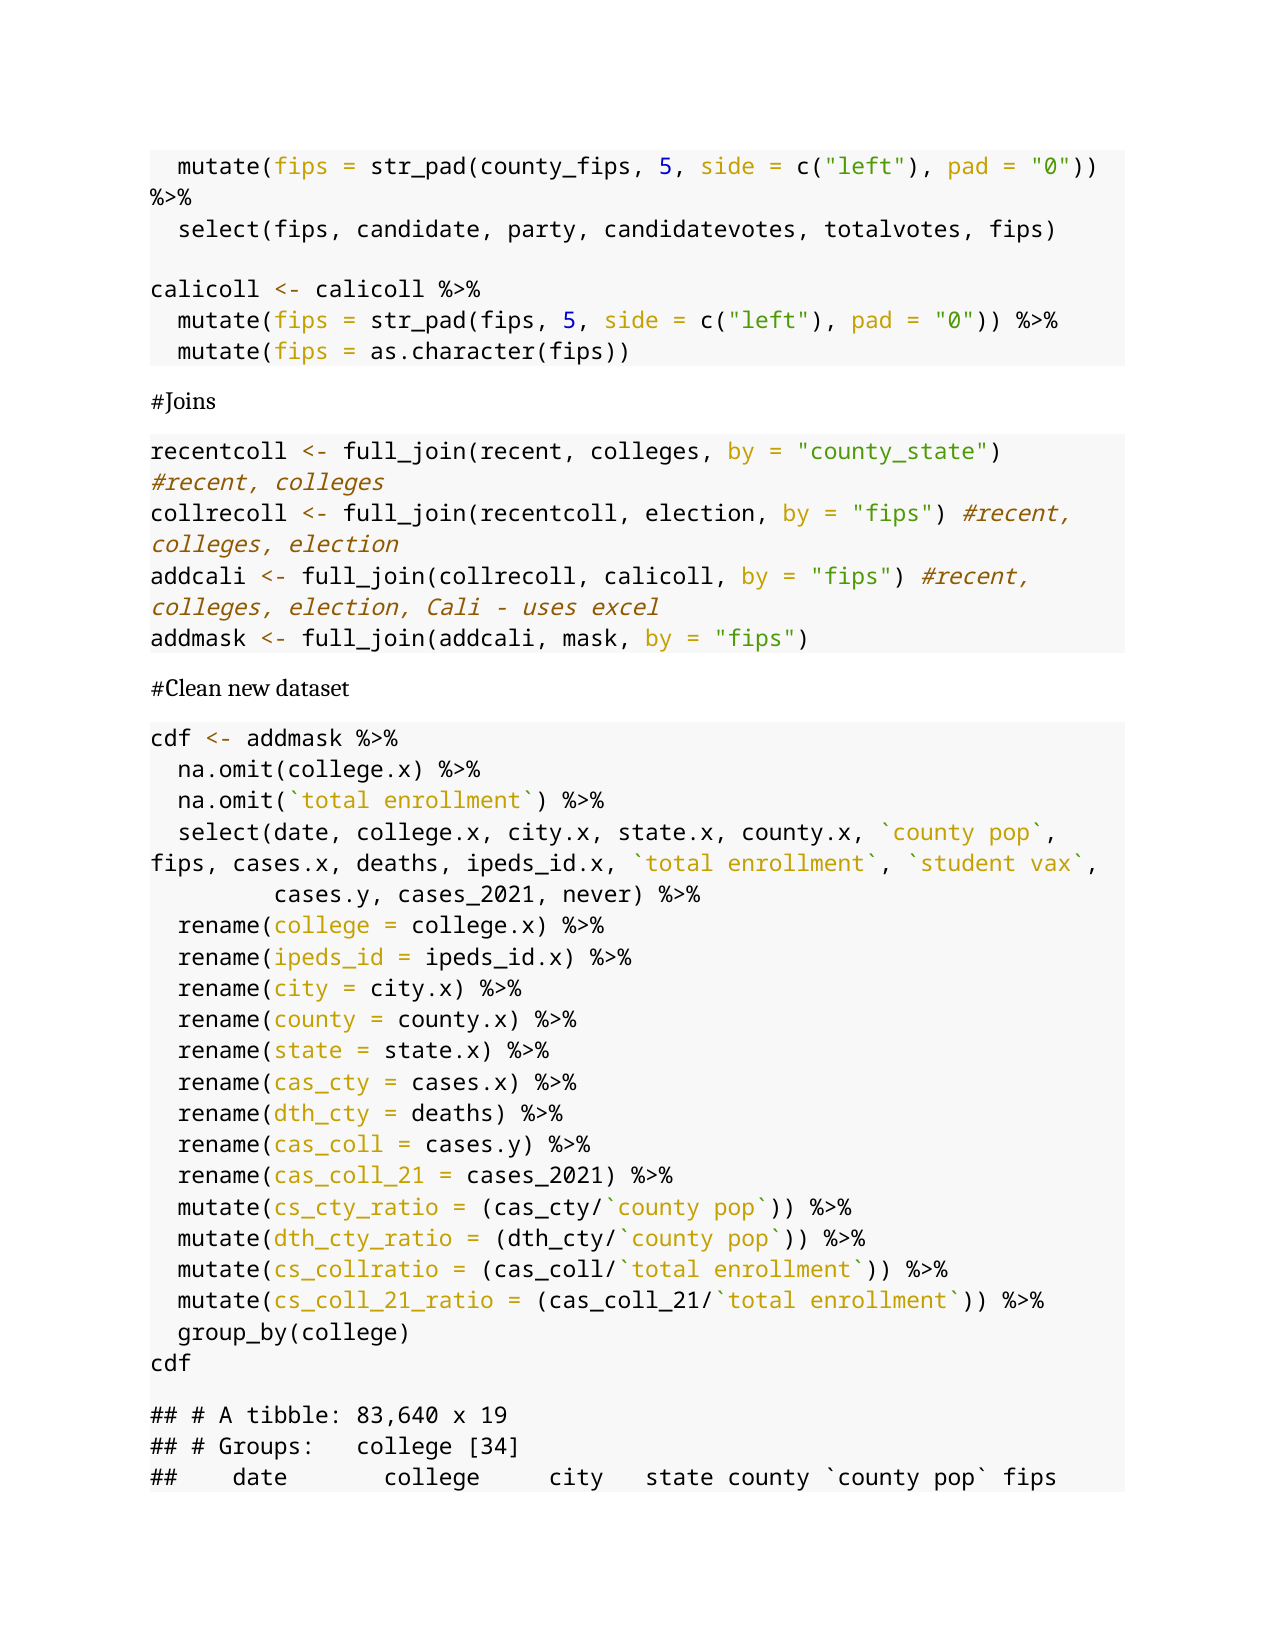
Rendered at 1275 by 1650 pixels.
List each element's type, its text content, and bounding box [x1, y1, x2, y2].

text recentcoll <- full_join(recent, colleges, by = "county_state") #recent, colleges collrecoll <- full_join(recentcoll, election, by = "fips") #recent, colleges, election addcali <- full_join(collrecoll, calicoll, by = "fips") #recent, colleges, election, Cali - uses excel addmask <- full_join(addcali, mask, by = "fips") [150, 434, 1125, 653]
text #Clean new dataset [150, 674, 1125, 703]
text #Joins [150, 387, 1125, 416]
text cdf <- addmask %>% na.omit(college.x) %>% na.omit(`total enrollment`) %>% select(date, college.x, city.x, state.x, county.x, `county pop`, fips, cases.x, deaths, ipeds_id.x, `total enrollment`, `student vax`, cases.y, cases_2021, never) %>% rename(college = college.x) %>% rename(ipeds_id = ipeds_id.x) %>% rename(city = city.x) %>% rename(county = county.x) %>% rename(state = state.x) %>% rename(cas_cty = cases.x) %>% rename(dth_cty = deaths) %>% rename(cas_coll = cases.y) %>% rename(cas_coll_21 = cases_2021) %>% mutate(cs_cty_ratio = (cas_cty/`county pop`)) %>% mutate(dth_cty_ratio = (dth_cty/`county pop`)) %>% mutate(cs_collratio = (cas_coll/`total enrollment`)) %>% mutate(cs_coll_21_ratio = (cas_coll_21/`total enrollment`)) %>% group_by(college) cdf [191, 722, 1125, 1378]
